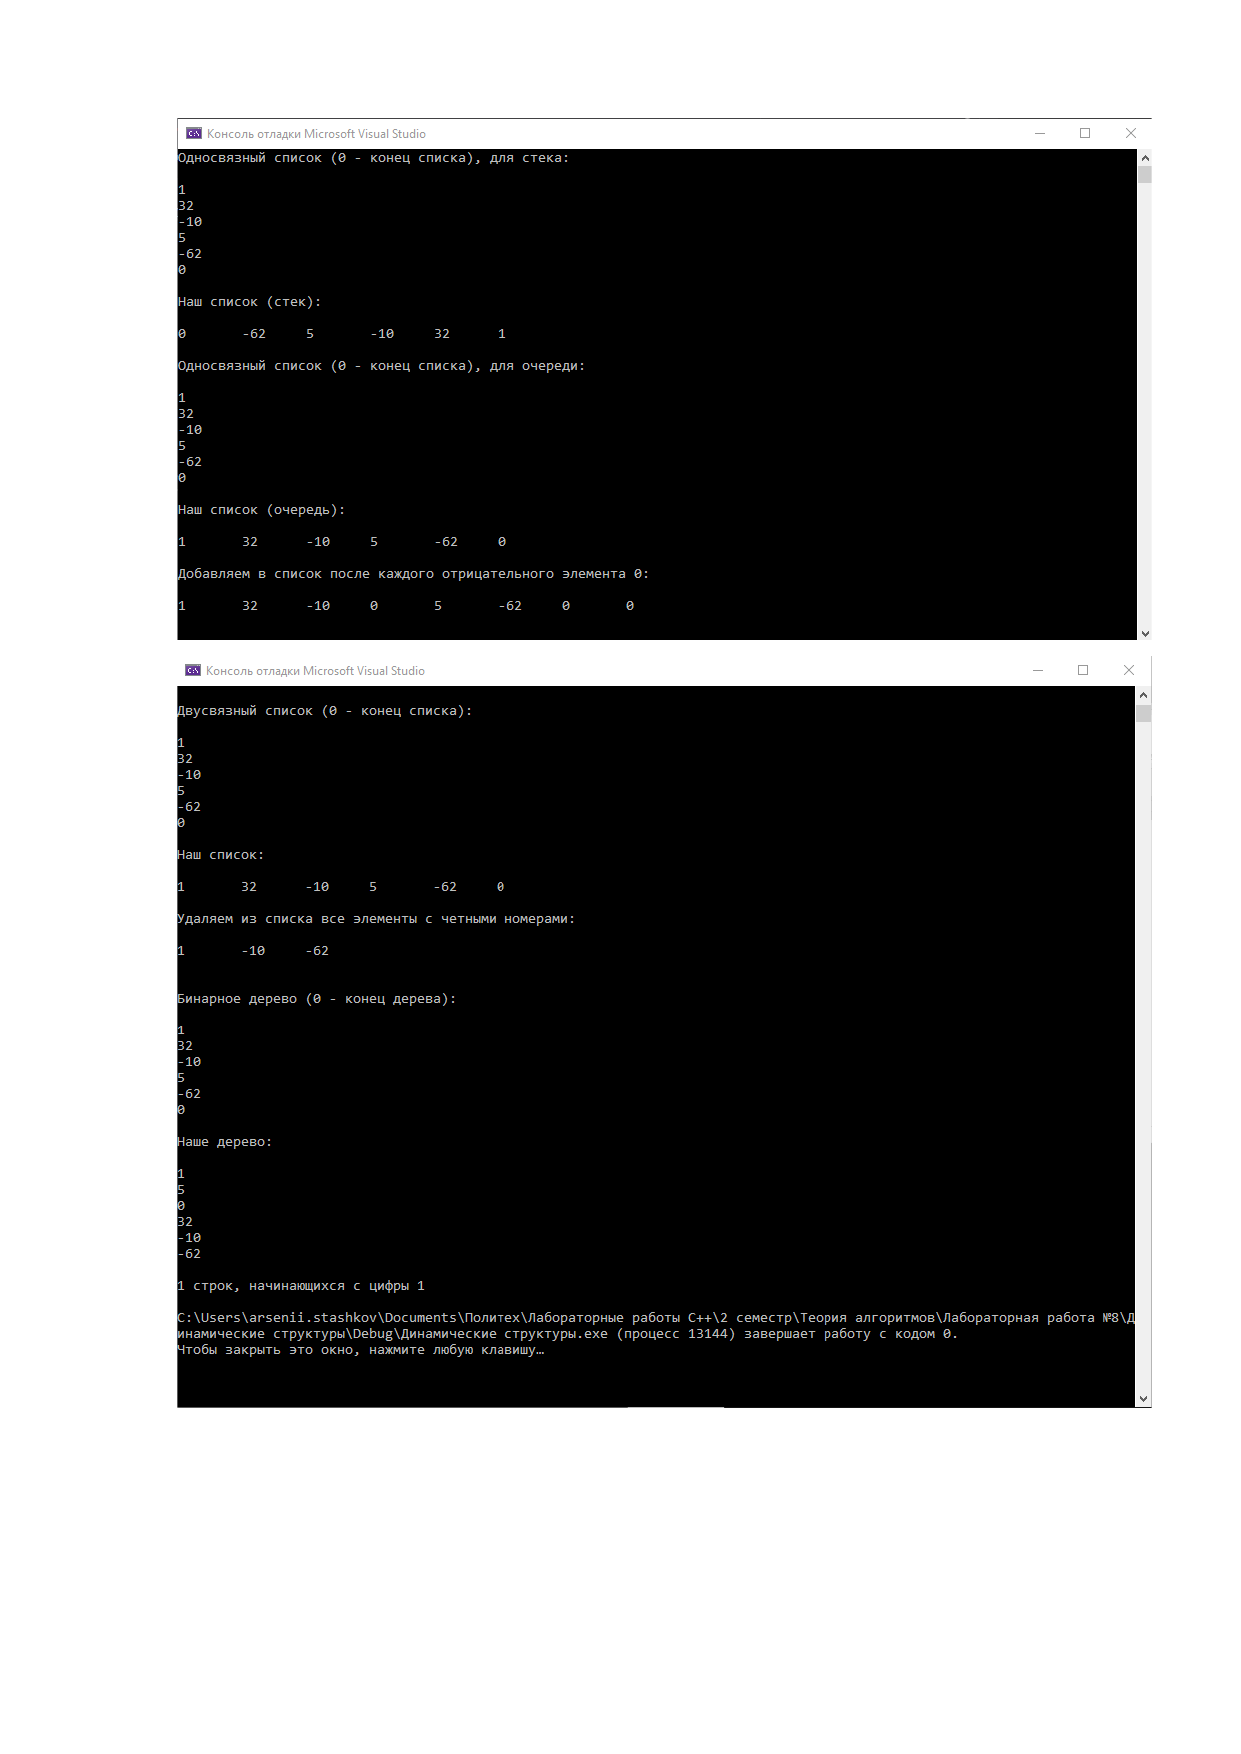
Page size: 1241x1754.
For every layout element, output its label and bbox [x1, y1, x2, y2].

picture [177, 656, 1152, 1408]
picture [177, 118, 1152, 640]
